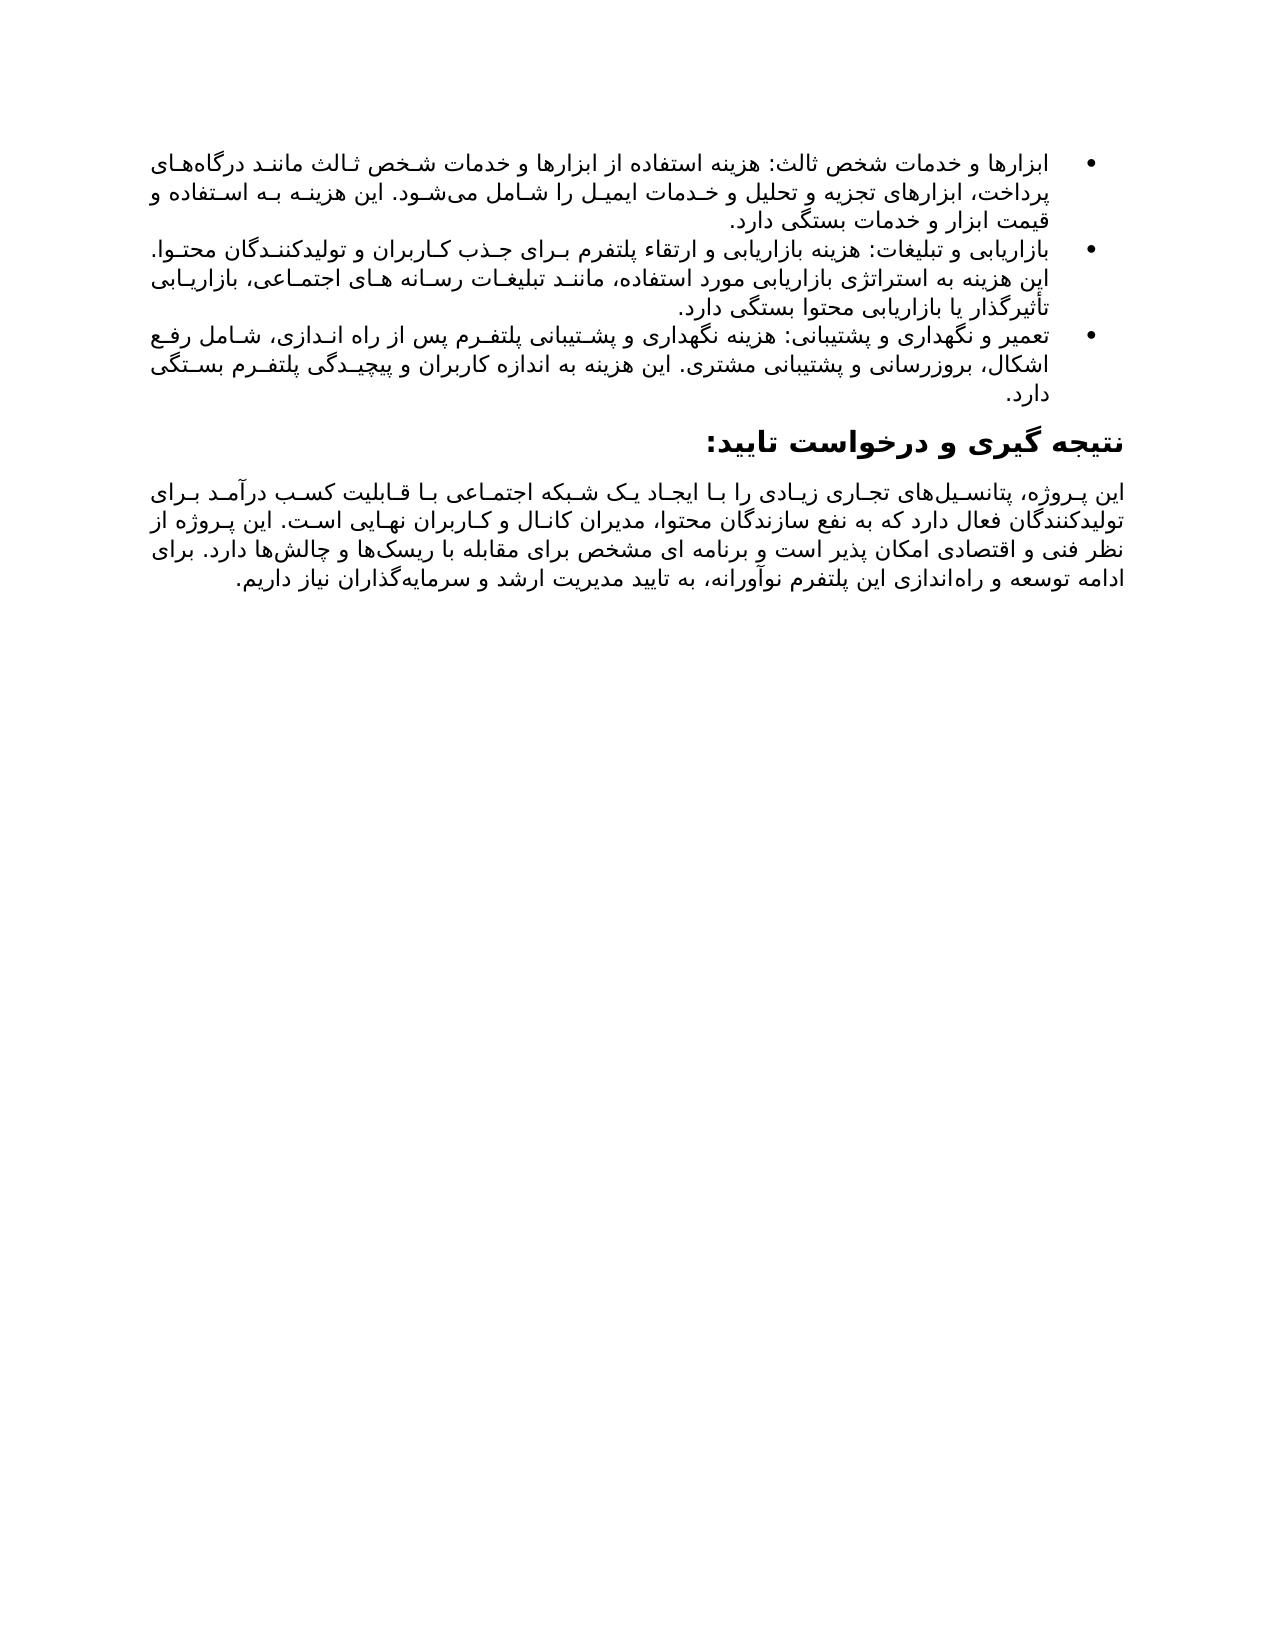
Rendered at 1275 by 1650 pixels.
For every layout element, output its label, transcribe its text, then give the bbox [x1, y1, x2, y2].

text نتیجه گیری و درخواست تایید: [150, 425, 1125, 459]
list بازاریابی و تبلیغات: هزینه بازاریابی و ارتقاء پلتفرم برای جذب کاربران و تولیدکنندگان محتوا. این هزینه به استراتژی بازاریابی مورد استفاده، مانند تبلیغات رسانه های اجتماعی، بازاریابی تأثیرگذار یا بازاریابی محتوا بستگی دارد. [150, 236, 1087, 320]
list تعمیر و نگهداری و پشتیبانی: هزینه نگهداری و پشتیبانی پلتفرم پس از راه اندازی، شامل رفع اشکال، بروزرسانی و پشتیبانی مشتری. این هزینه به اندازه کاربران و پیچیدگی پلتفرم بستگی دارد. [150, 322, 1087, 407]
list ابزارها و خدمات شخص ثالث: هزینه استفاده از ابزارها و خدمات شخص ثالث مانند درگاه‌های پرداخت، ابزارهای تجزیه و تحلیل و خدمات ایمیل را شامل می‌شود. این هزینه به استفاده و قیمت ابزار و خدمات بستگی دارد. [150, 150, 1087, 234]
text این پروژه، پتانسیل‌های تجاری زیادی را با ایجاد یک شبکه اجتماعی با قابلیت کسب درآمد برای تولیدکنندگان فعال دارد که به نفع سازندگان محتوا، مدیران کانال و کاربران نهایی است. این پروژه از نظر فنی و اقتصادی امکان پذیر است و برنامه ای مشخص برای مقابله با ریسک‌ها و چالش‌ها دارد. برای ادامه توسعه و راه‌اندازی این پلتفرم نوآورانه، به تایید مدیریت ارشد و سرمایه‌گذاران نیاز داریم. [150, 479, 1125, 592]
